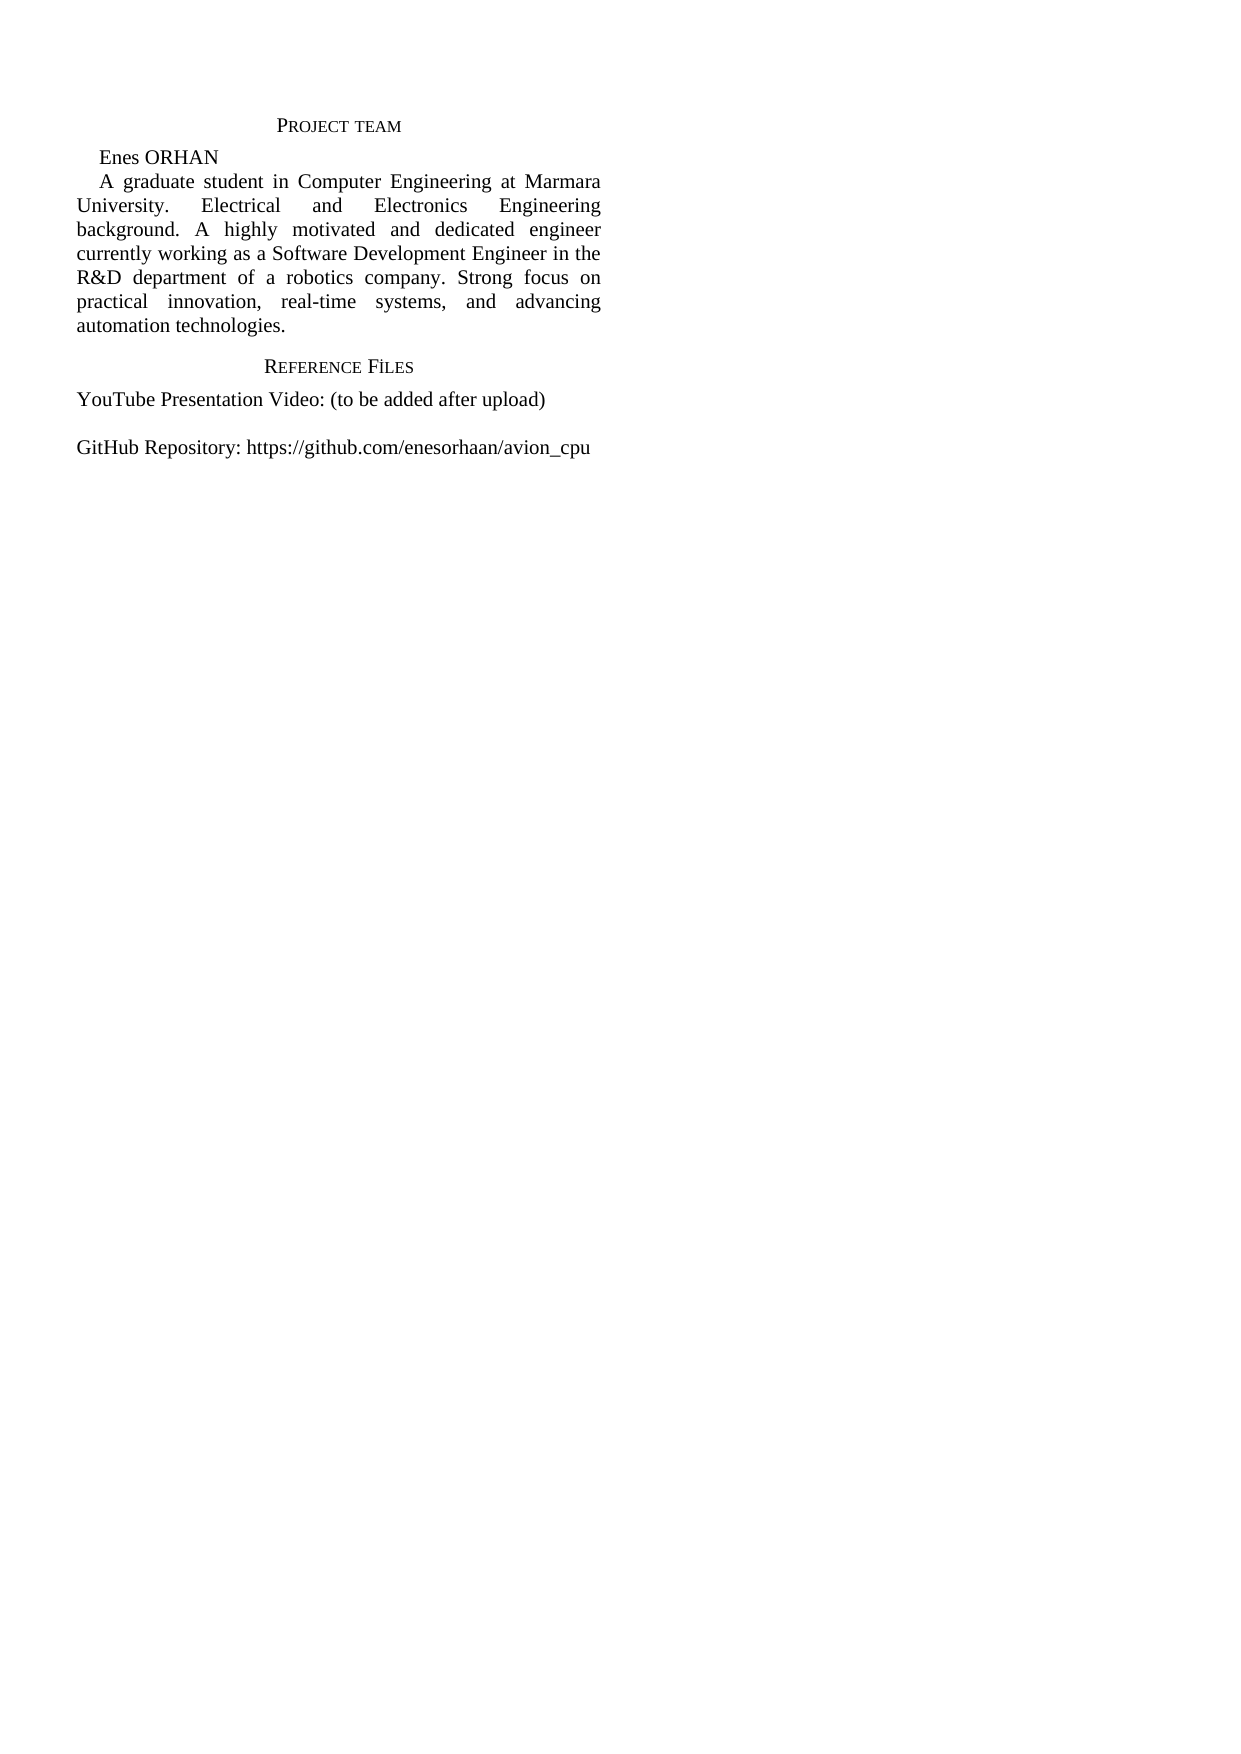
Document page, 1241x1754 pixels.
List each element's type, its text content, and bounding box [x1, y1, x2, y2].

text A graduate student in Computer Engineering at Marmara University. Electrical and Electronics Engineering background. A highly motivated and dedicated engineer currently working as a Software Development Engineer in the R&D department of a robotics company. Strong focus on practical innovation, real-time systems, and advancing automation technologies. [76, 169, 601, 337]
subtitle Reference Files [76, 354, 601, 378]
text GitHub Repository: https://github.com/enesorhaan/avion_cpu [76, 434, 601, 459]
subtitle Project team [76, 112, 601, 137]
text Enes ORHAN [76, 145, 601, 169]
text YouTube Presentation Video: (to be added after upload) [76, 386, 601, 411]
